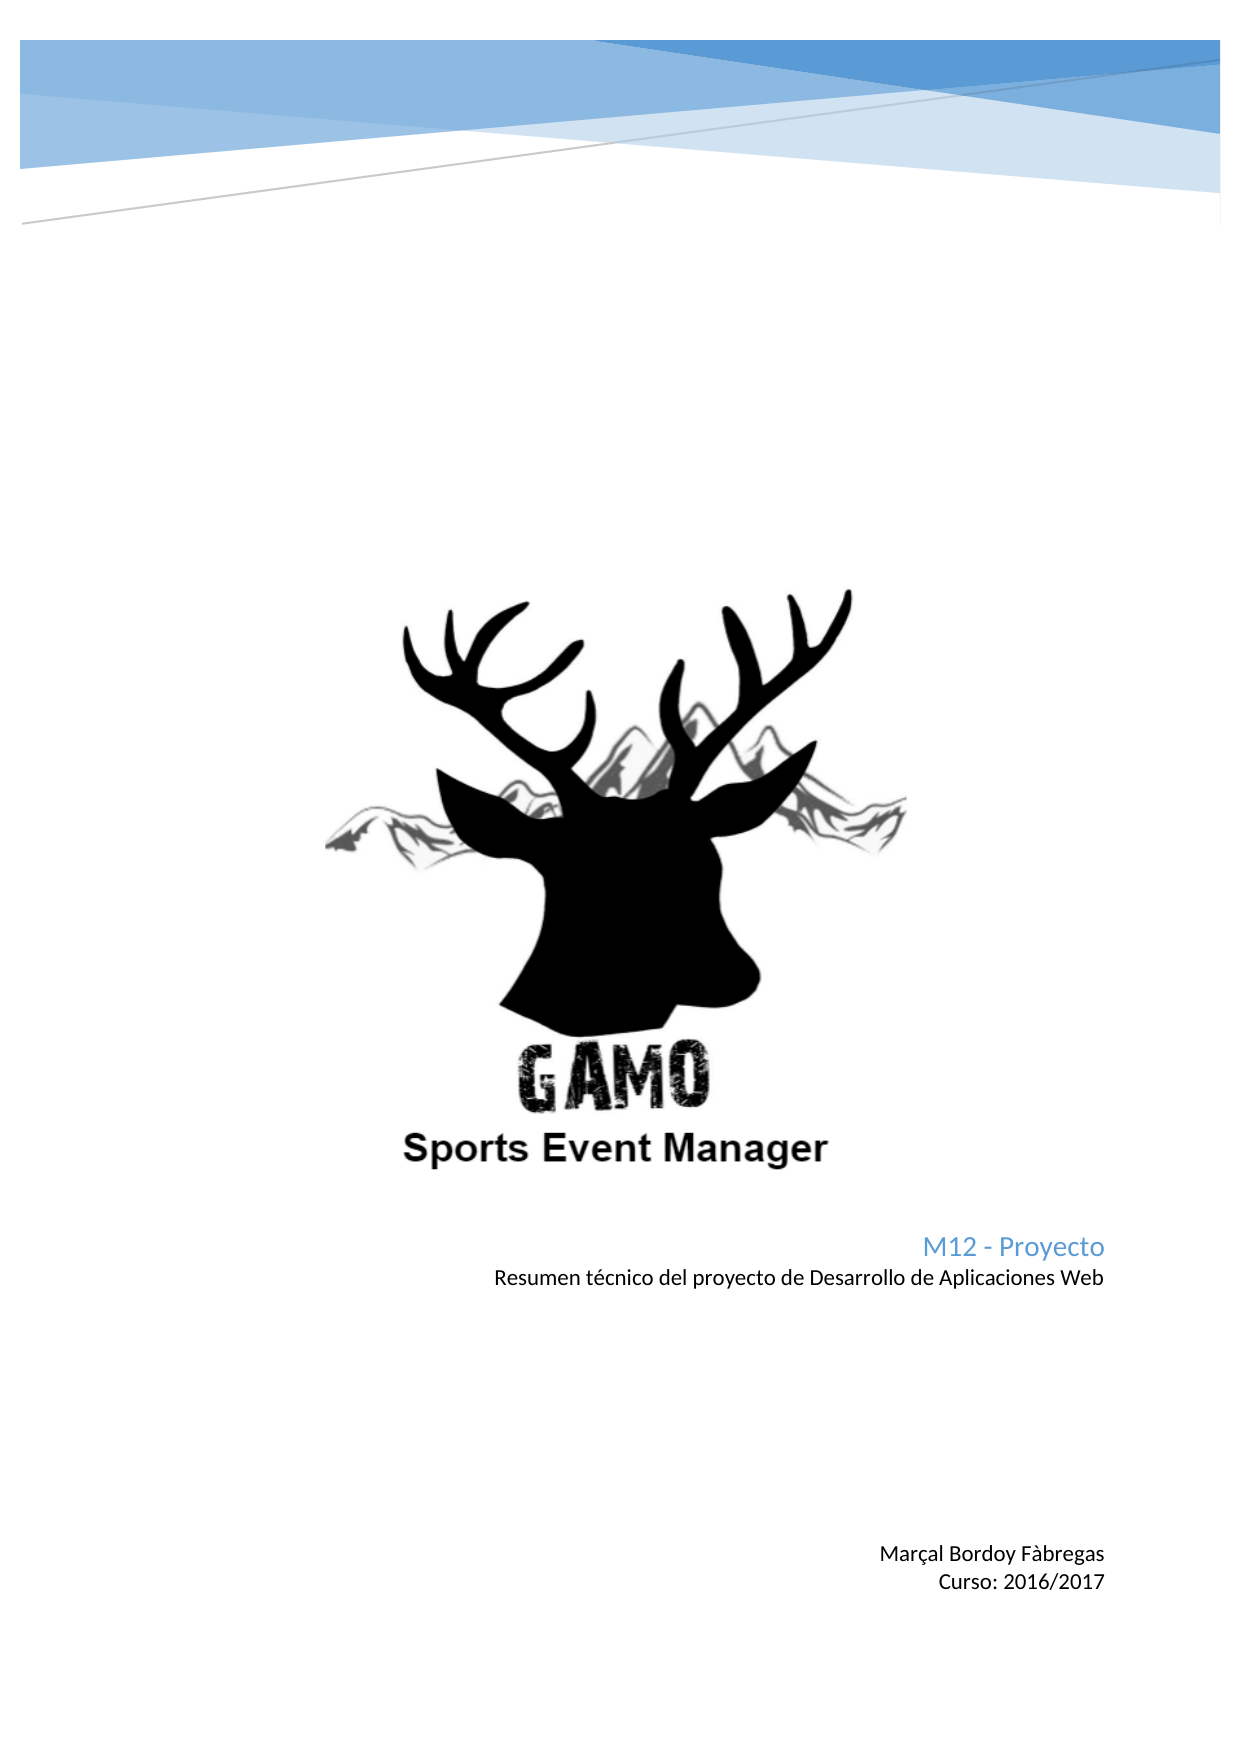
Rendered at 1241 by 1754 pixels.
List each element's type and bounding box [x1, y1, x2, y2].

picture [293, 557, 947, 1194]
picture [20, 40, 1221, 240]
